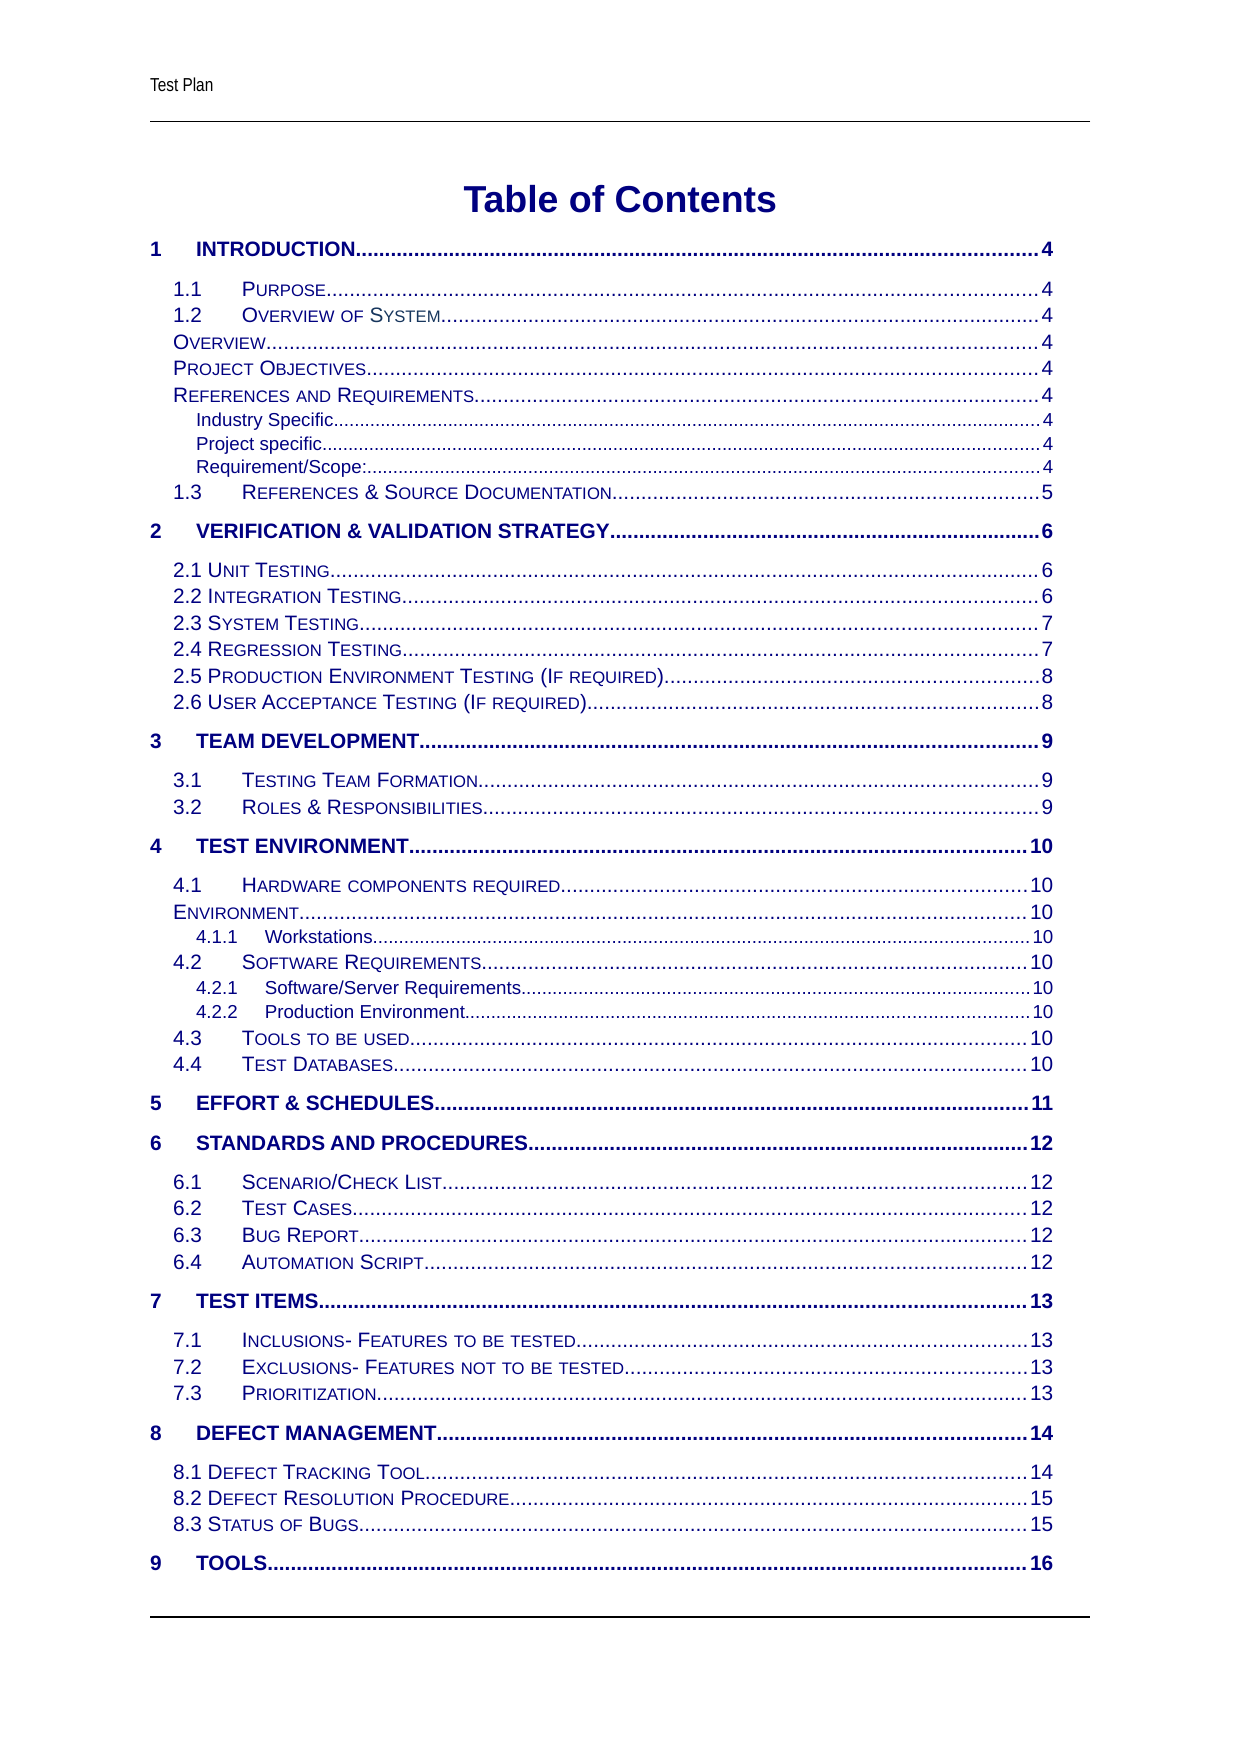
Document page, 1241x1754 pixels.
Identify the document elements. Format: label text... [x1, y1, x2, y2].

text 1.3 References & Source Documentation 5 [173, 480, 1090, 504]
text 4.4 Test Databases 10 [173, 1052, 1090, 1076]
text 3.1 Testing Team Formation 9 [173, 768, 1090, 792]
text 8.1 Defect Tracking Tool 14 [173, 1459, 1090, 1483]
text 4.2.2 Production Environment 10 [196, 1001, 1090, 1023]
text 4.1.1 Workstations 10 [196, 926, 1090, 947]
text 8.3 Status of Bugs 15 [173, 1512, 1090, 1536]
text 6.4 Automation Script 12 [173, 1249, 1090, 1273]
text 4 Test Environment 10 [150, 834, 1090, 858]
text 7.2 Exclusions- Features not to be tested 13 [173, 1354, 1090, 1378]
text 3 Team Development 9 [150, 729, 1090, 753]
text 7.3 Prioritization 13 [173, 1381, 1090, 1405]
text 2.1 Unit Testing 6 [173, 558, 1090, 582]
text 4.3 Tools to be used 10 [173, 1025, 1090, 1049]
text 1 Introduction 4 [150, 237, 1090, 261]
text 6 Standards and Procedures 12 [150, 1130, 1090, 1154]
text 2.5 Production Environment Testing (If required) 8 [173, 663, 1090, 687]
text Project Objectives 4 [173, 356, 1090, 380]
text 4.2.1 Software/Server Requirements 10 [196, 977, 1090, 998]
text 8 Defect Management 14 [150, 1420, 1090, 1444]
text Overview 4 [173, 330, 1090, 354]
text 2.2 Integration Testing 6 [173, 584, 1090, 608]
text 6.1 Scenario/Check List 12 [173, 1169, 1090, 1193]
text Industry Specific 4 [196, 409, 1090, 430]
text 5 Effort & Schedules 11 [150, 1091, 1090, 1115]
text 7 Test Items 13 [150, 1289, 1090, 1313]
text 2.4 Regression Testing 7 [173, 637, 1090, 661]
text 6.3 Bug Report 12 [173, 1223, 1090, 1247]
text Table of Contents [150, 177, 1090, 220]
text 8.2 Defect Resolution Procedure 15 [173, 1486, 1090, 1510]
text 4.2 Software Requirements 10 [173, 950, 1090, 974]
text 2.6 User Acceptance Testing (If required) 8 [173, 690, 1090, 714]
text Environment 10 [173, 899, 1090, 923]
text References and Requirements 4 [173, 382, 1090, 406]
text 4.1 Hardware components required 10 [173, 873, 1090, 897]
text 2 Verification & Validation Strategy 6 [150, 519, 1090, 543]
text 6.2 Test Cases 12 [173, 1196, 1090, 1220]
text 7.1 Inclusions- Features to be tested 13 [173, 1328, 1090, 1352]
text 1.1 Purpose 4 [173, 276, 1090, 300]
text Requirement/Scope: 4 [196, 456, 1090, 478]
text 9 Tools 16 [150, 1551, 1090, 1575]
text 3.2 Roles & Responsibilities 9 [173, 794, 1090, 818]
text 1.2 Overview of System 4 [173, 303, 1090, 327]
text 2.3 System Testing 7 [173, 611, 1090, 635]
text Project specific 4 [196, 432, 1090, 454]
